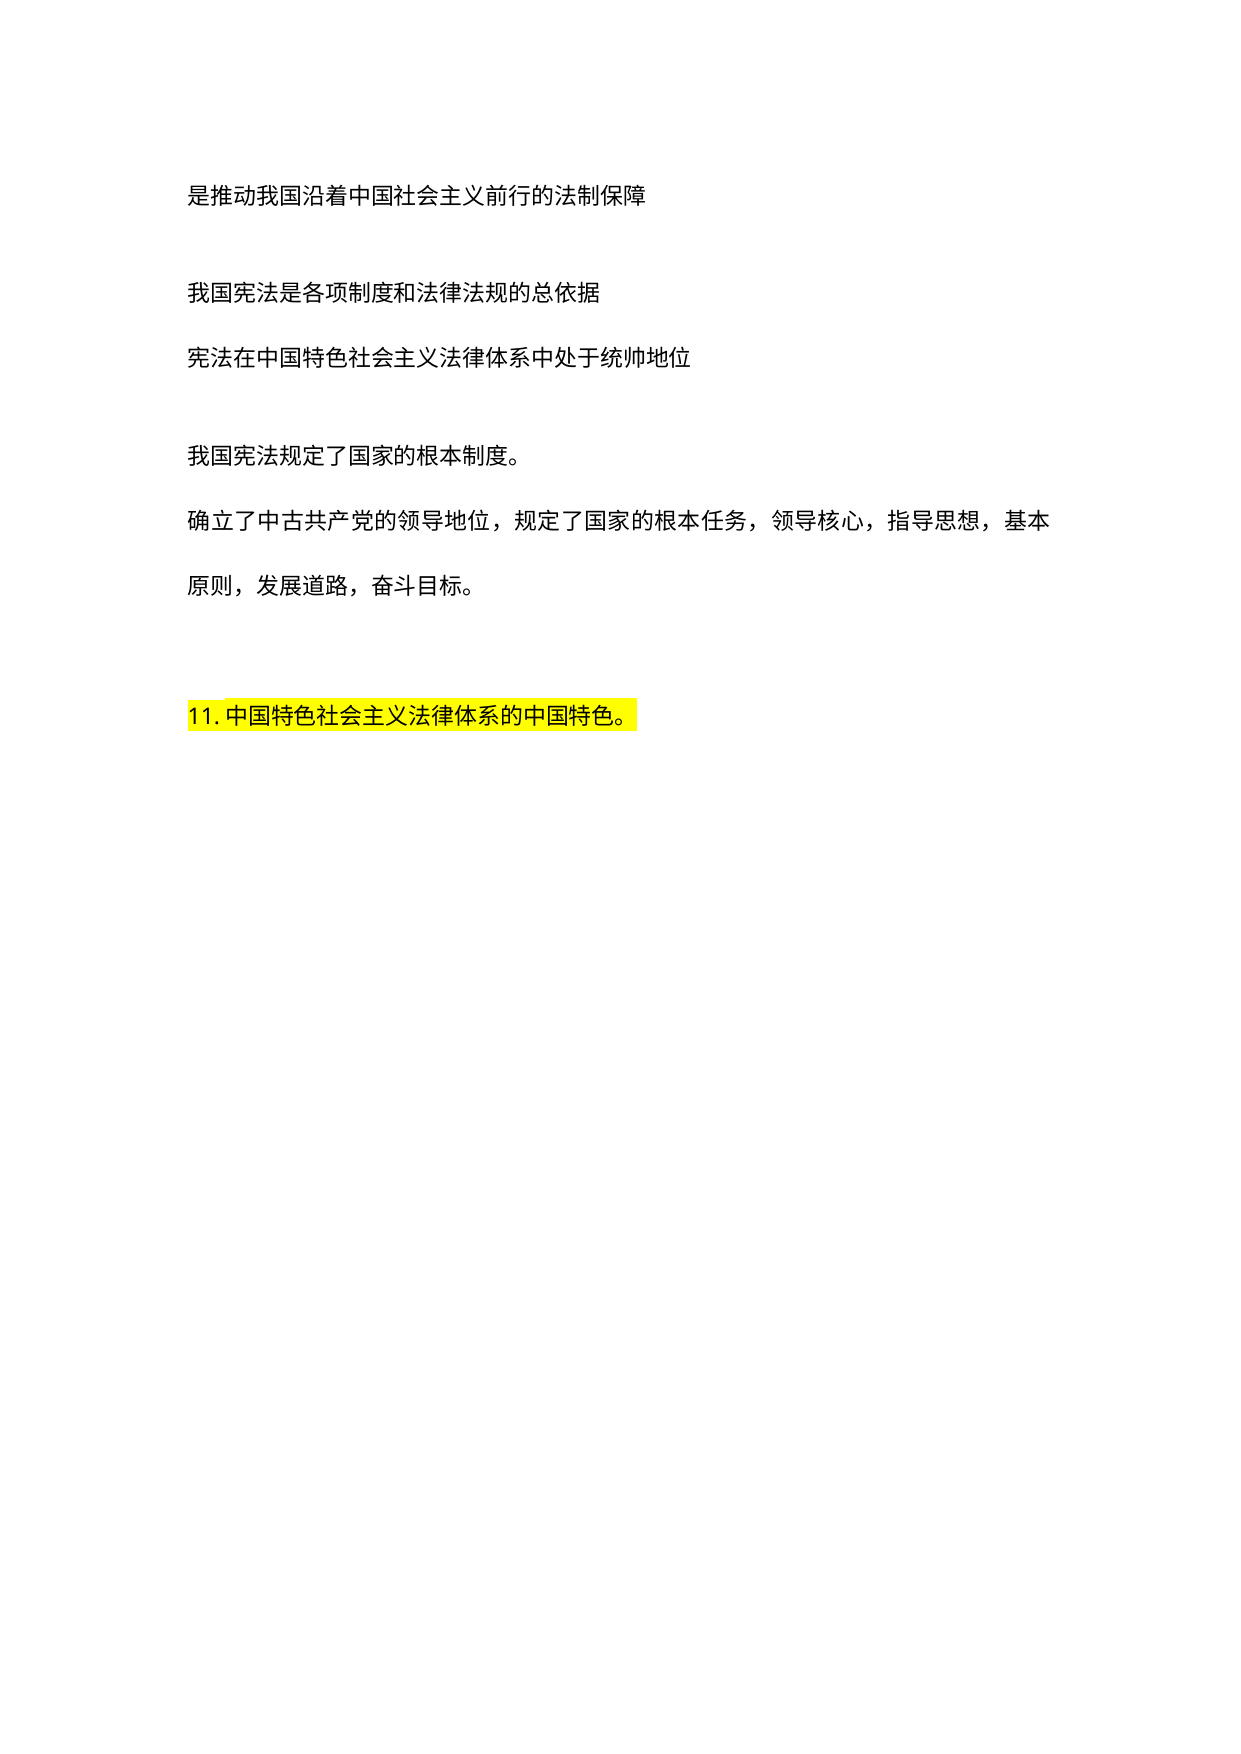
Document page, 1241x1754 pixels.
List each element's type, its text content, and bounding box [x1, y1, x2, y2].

text 我国宪法是各项制度和法律法规的总依据 [187, 259, 1053, 324]
text 我国宪法规定了国家的根本制度。 [187, 422, 1053, 487]
list 中国特色社会主义法律体系的中国特色。 [187, 682, 1053, 747]
text 宪法在中国特色社会主义法律体系中处于统帅地位 [187, 324, 1053, 389]
text 确立了中古共产党的领导地位，规定了国家的根本任务，领导核心，指导思想，基本原则，发展道路，奋斗目标。 [187, 487, 1053, 617]
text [187, 162, 1053, 227]
